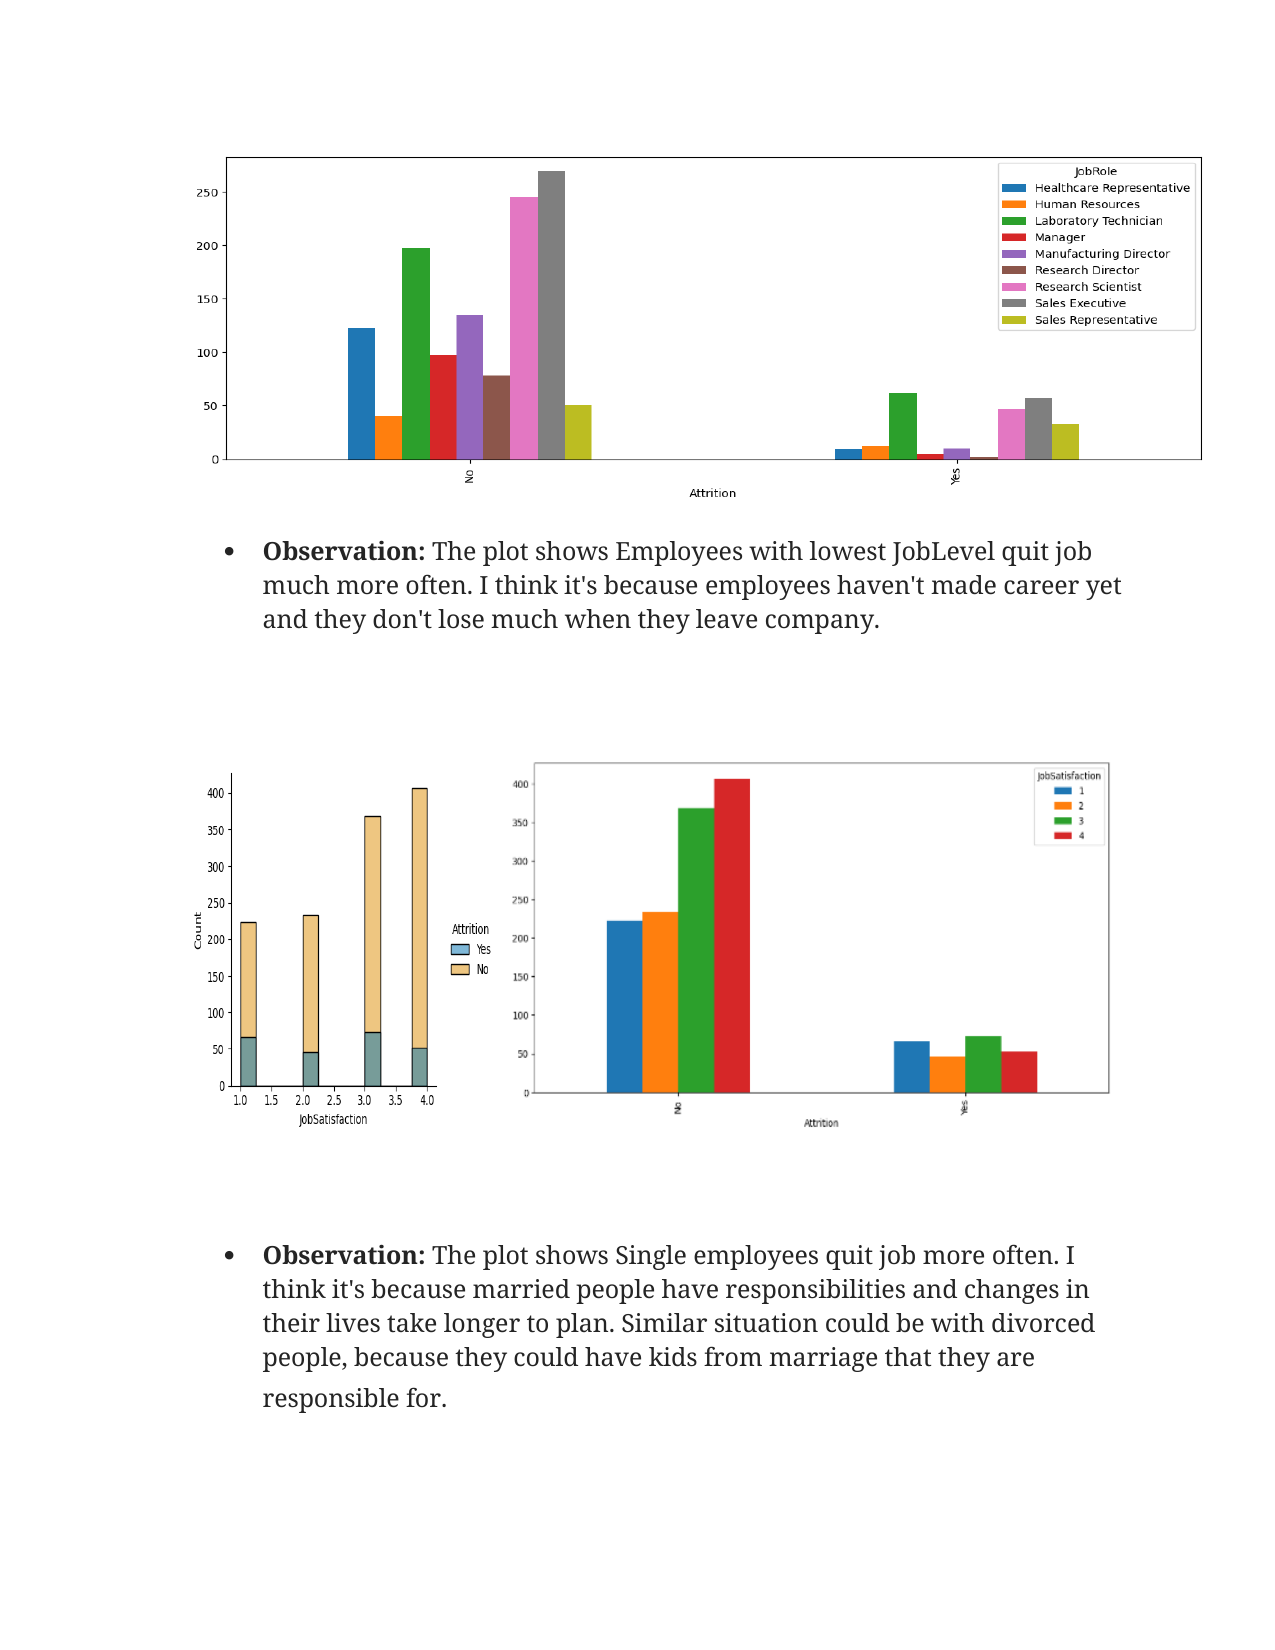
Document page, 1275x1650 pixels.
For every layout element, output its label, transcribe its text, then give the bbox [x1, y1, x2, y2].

picture [506, 756, 1114, 1136]
picture [187, 763, 499, 1136]
picture [187, 150, 1208, 507]
list Observation: The plot shows Employees with lowest JobLevel quit job much more often. I think it's because employees haven't made career yet and they don't lose much when they leave company. [225, 534, 1125, 636]
list Observation: The plot shows Single employees quit job more often. I think it's because married people have responsibilities and changes in their lives take longer to plan. Similar situation could be with divorced people, because they could have kids from marriage that they are responsible for. [225, 1237, 1125, 1416]
